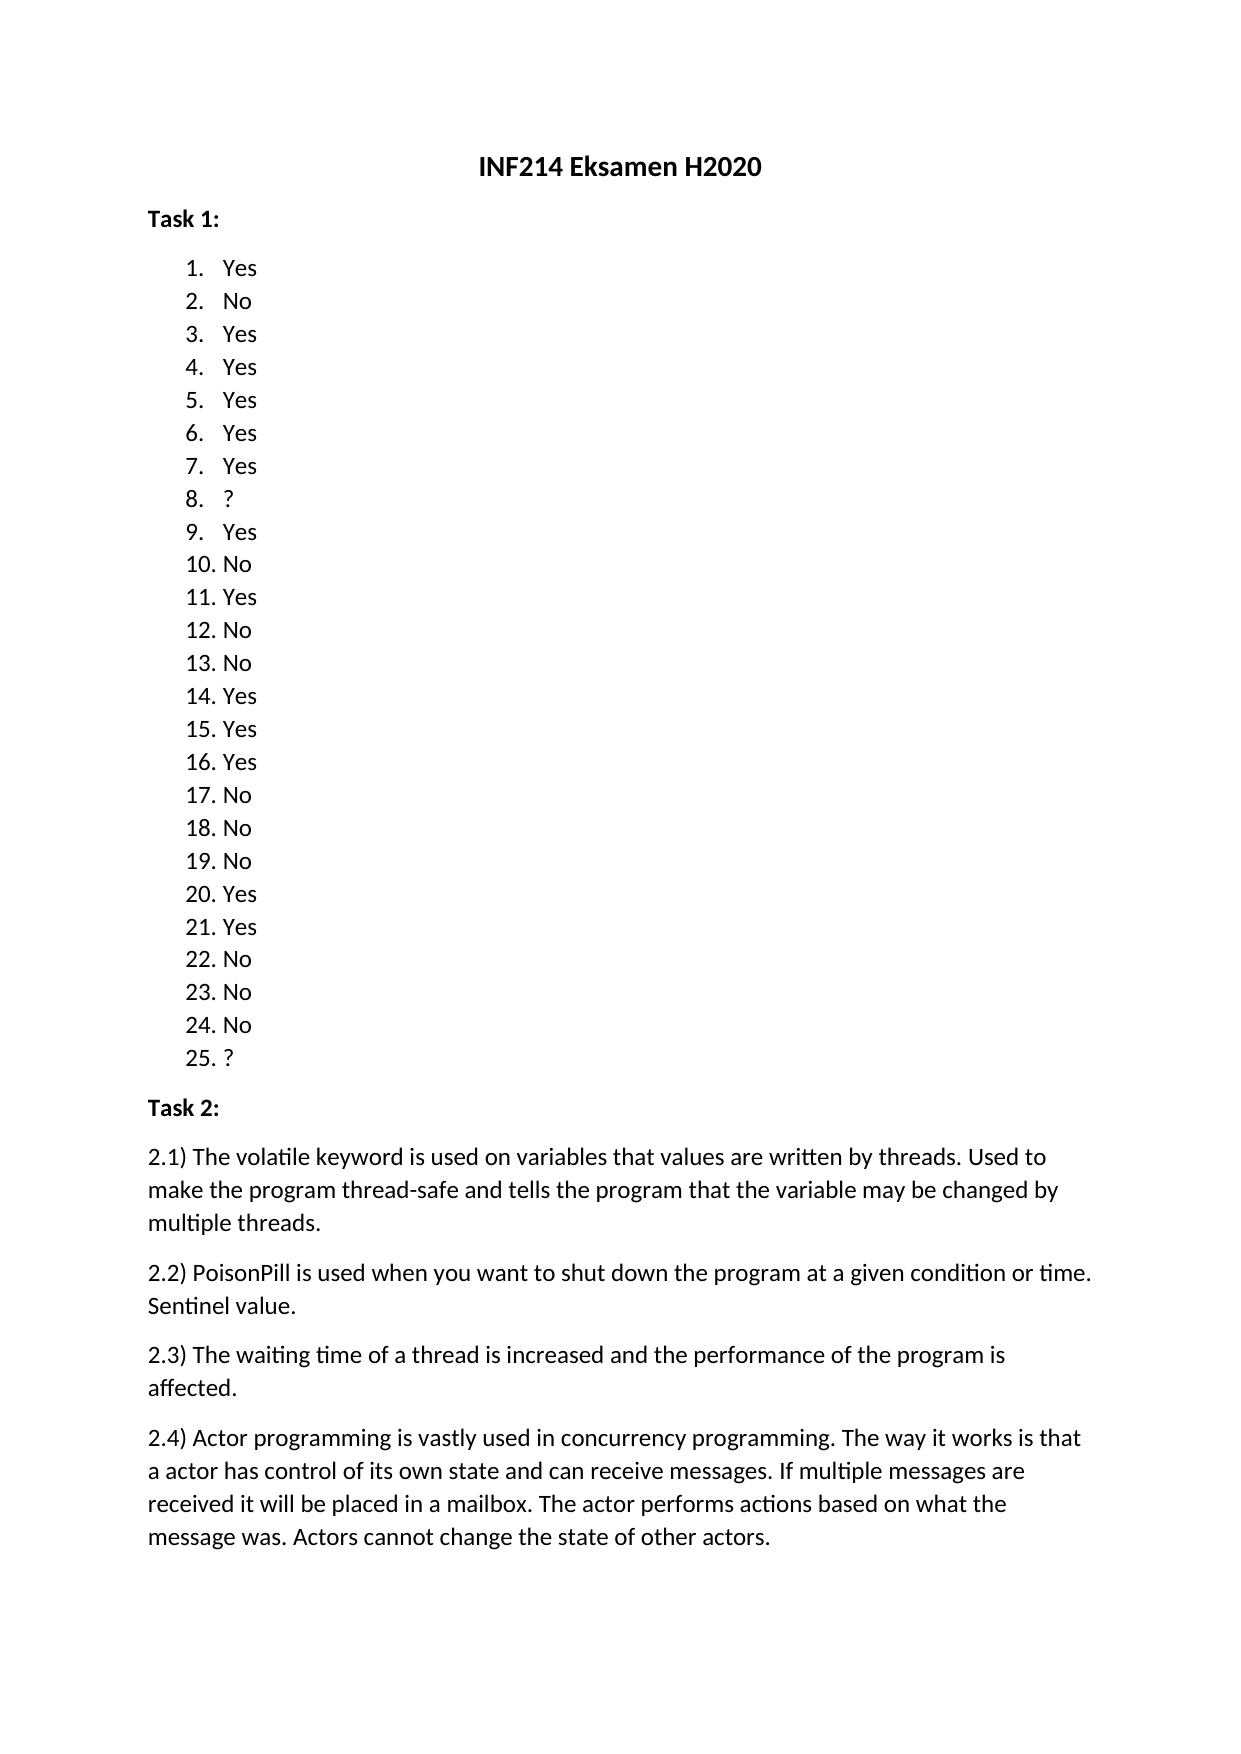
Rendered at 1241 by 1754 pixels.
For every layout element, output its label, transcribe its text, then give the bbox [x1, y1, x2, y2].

list No [185, 976, 1093, 1007]
list ? [185, 483, 1093, 513]
text Task 2: [148, 1092, 1093, 1122]
text INF214 Eksamen H2020 [148, 148, 1093, 183]
list Yes [185, 384, 1093, 414]
list Yes [185, 450, 1093, 480]
list Yes [185, 581, 1093, 612]
list Yes [185, 516, 1093, 546]
list Yes [185, 318, 1093, 349]
list Yes [185, 351, 1093, 382]
list ? [185, 1042, 1093, 1073]
list Yes [185, 252, 1093, 283]
list No [185, 1009, 1093, 1040]
list Yes [185, 680, 1093, 711]
list No [185, 779, 1093, 809]
text 2.3) The waiting time of a thread is increased and the performance of the program is affected. [148, 1339, 1093, 1403]
list No [185, 647, 1093, 678]
text 2.1) The volatile keyword is used on variables that values are written by threads. Used to make the program thread-safe and tells the program that the variable may be changed by multiple threads. [148, 1141, 1093, 1238]
list No [185, 812, 1093, 842]
list Yes [185, 417, 1093, 447]
list Yes [185, 713, 1093, 744]
list Yes [185, 878, 1093, 908]
text Task 1: [148, 203, 1093, 233]
list No [185, 548, 1093, 579]
text 2.4) Actor programming is vastly used in concurrency programming. The way it works is that a actor has control of its own state and can receive messages. If multiple messages are received it will be placed in a mailbox. The actor performs actions based on what the message was. Actors cannot change the state of other actors. [148, 1422, 1093, 1551]
list Yes [185, 911, 1093, 941]
text 2.2) PoisonPill is used when you want to shut down the program at a given condition or time. Sentinel value. [148, 1257, 1093, 1320]
list No [185, 285, 1093, 316]
list No [185, 845, 1093, 875]
list Yes [185, 746, 1093, 777]
list No [185, 943, 1093, 974]
list No [185, 614, 1093, 645]
